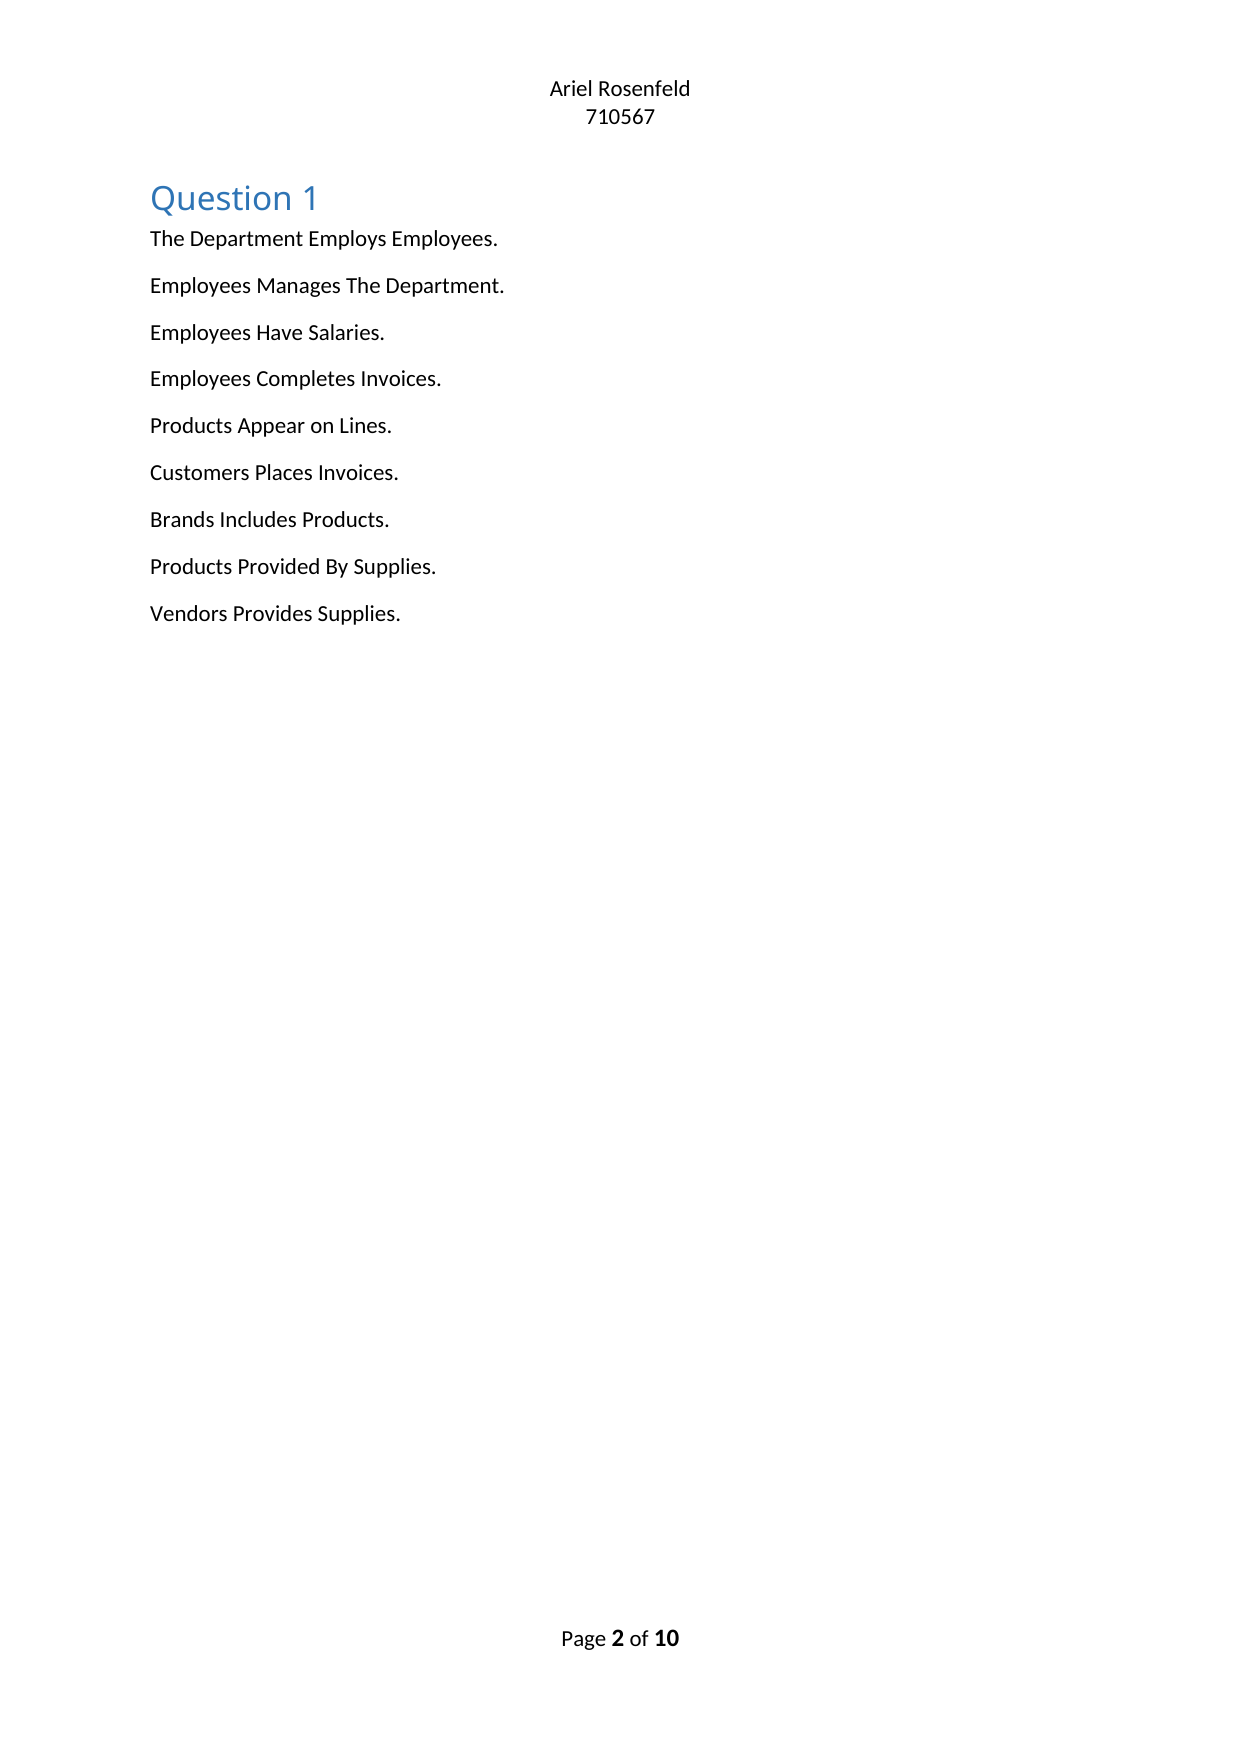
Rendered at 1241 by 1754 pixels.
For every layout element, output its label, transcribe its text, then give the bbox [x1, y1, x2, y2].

text Employees Have Salaries. [150, 318, 1090, 346]
text Employees Completes Invoices. [150, 364, 1090, 393]
text Employees Manages The Department. [150, 271, 1090, 299]
text Brands Includes Products. [150, 505, 1090, 533]
subtitle Question 1 [150, 175, 1090, 220]
text Customers Places Invoices. [150, 458, 1090, 486]
text Products Appear on Lines. [150, 411, 1090, 439]
text Vendors Provides Supplies. [150, 599, 1090, 627]
text The Department Employs Employees. [150, 224, 1090, 252]
text Products Provided By Supplies. [150, 552, 1090, 580]
